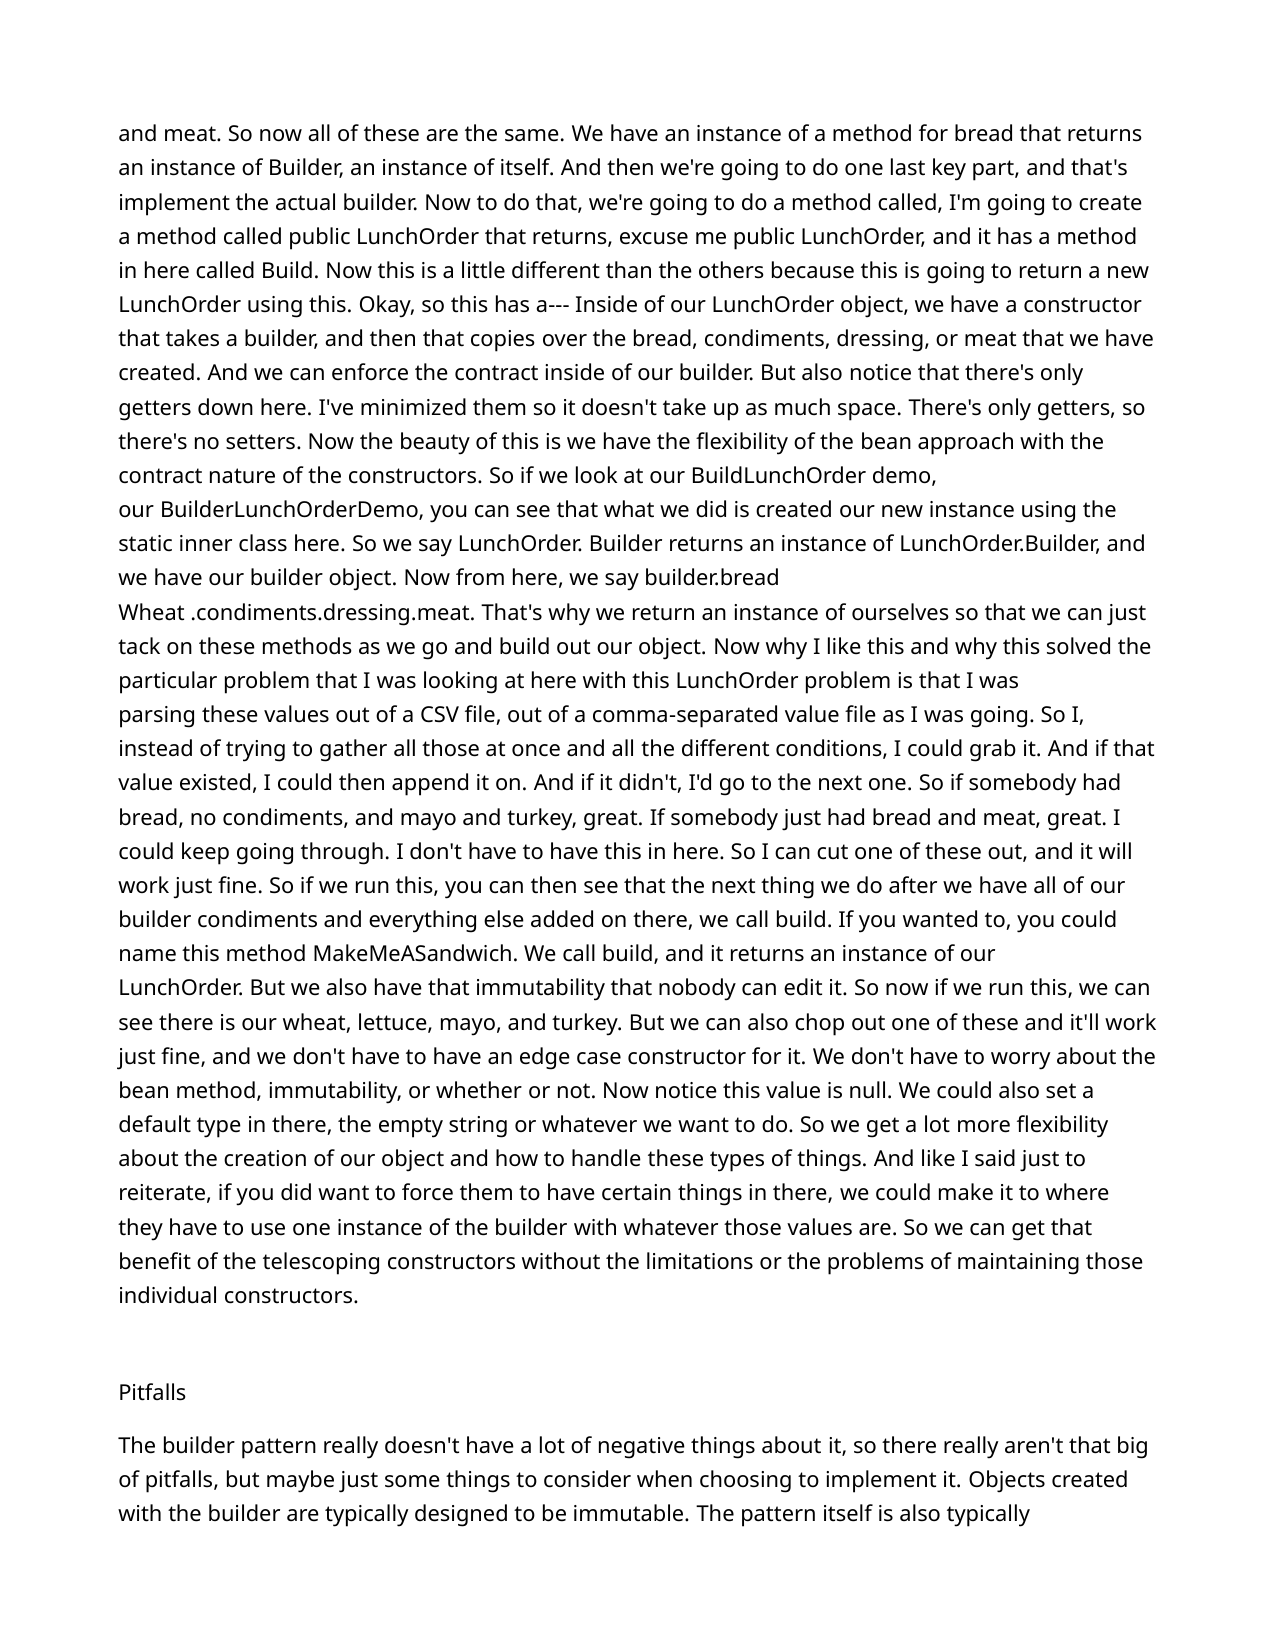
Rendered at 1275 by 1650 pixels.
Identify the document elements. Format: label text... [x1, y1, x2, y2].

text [118, 118, 1157, 1309]
subtitle Pitfalls [118, 1376, 1157, 1406]
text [118, 1430, 1157, 1528]
